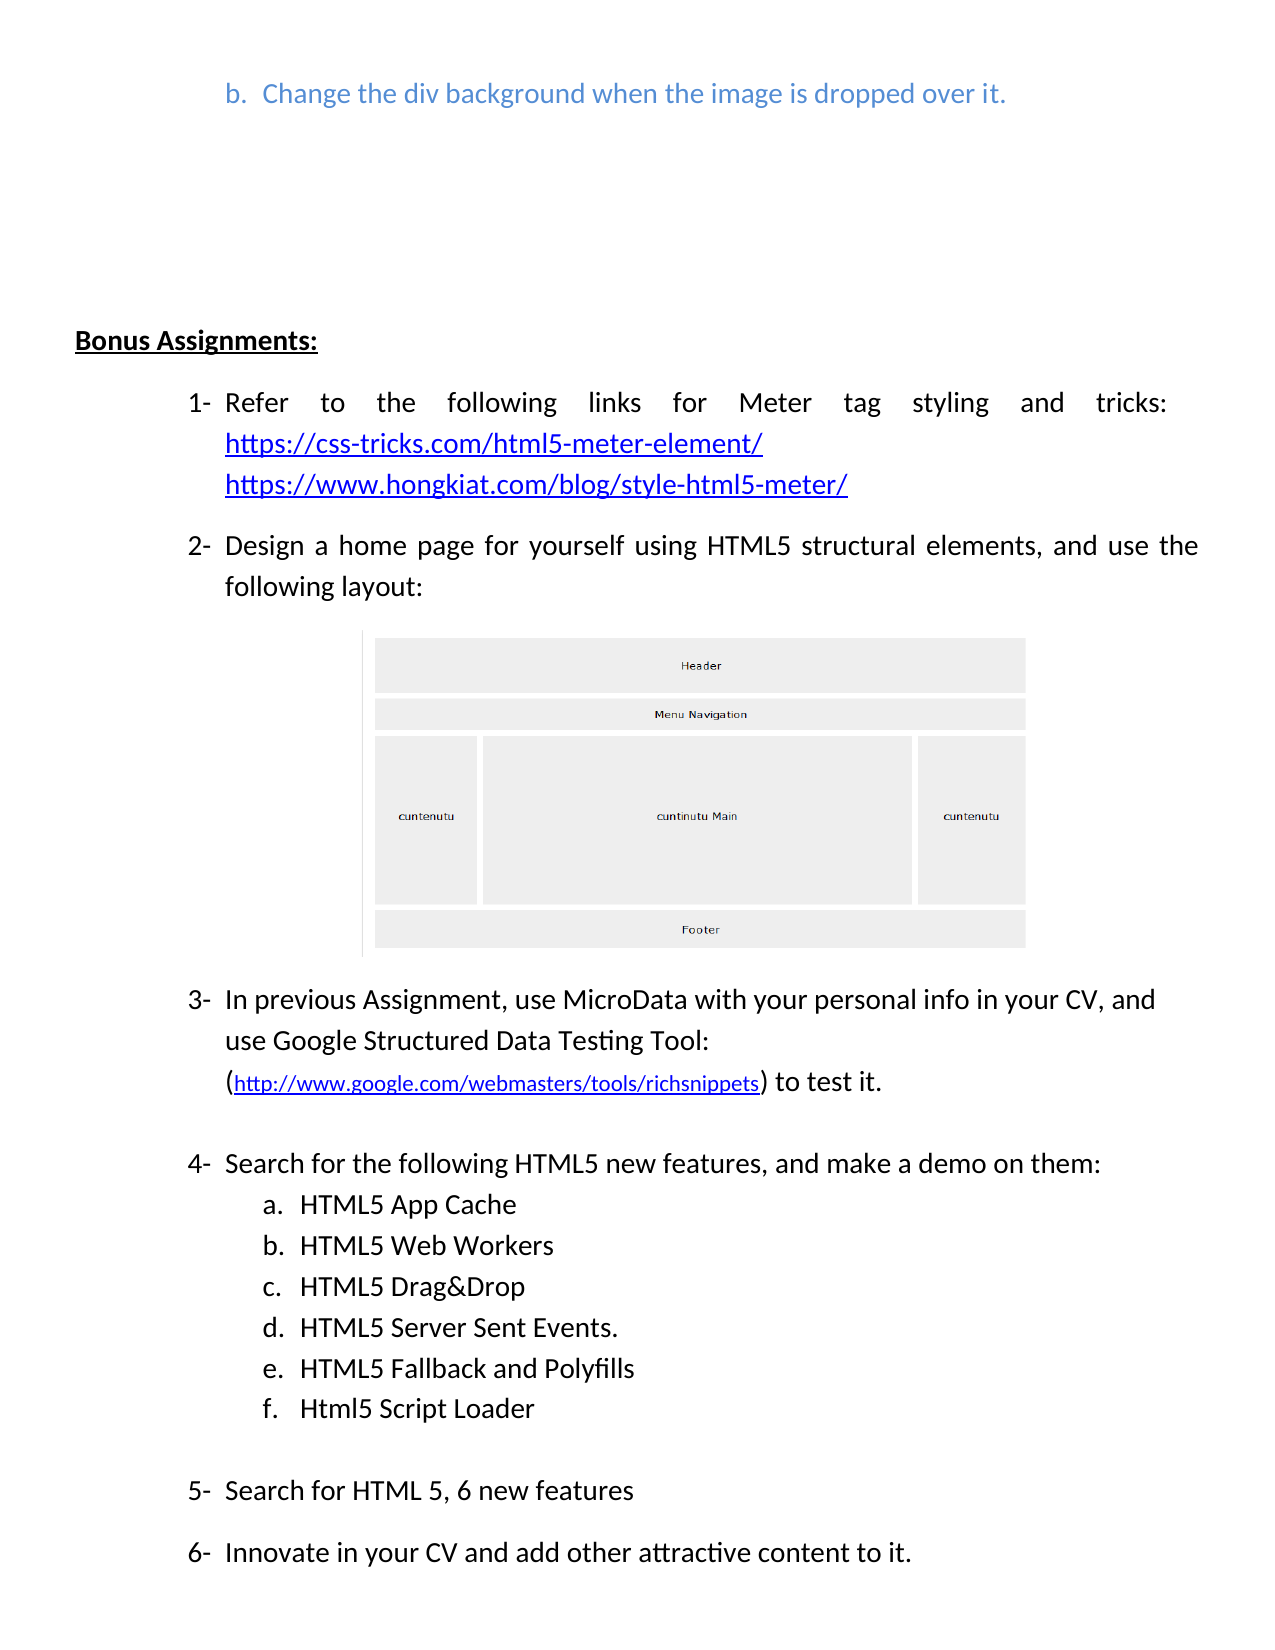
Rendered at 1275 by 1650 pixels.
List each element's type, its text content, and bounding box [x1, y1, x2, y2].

list Innovate in your CV and add other attractive content to it. [187, 1534, 1200, 1570]
list Change the div background when the image is dropped over it. [225, 75, 1200, 111]
text Bonus Assignments: [75, 322, 1200, 358]
list HTML5 Fallback and Polyfills [262, 1350, 1200, 1385]
list HTML5 Server Sent Events. [262, 1309, 1200, 1344]
list HTML5 Drag&Drop [262, 1268, 1200, 1303]
list Html5 Script Loader [262, 1391, 1200, 1426]
list HTML5 Web Workers [262, 1227, 1200, 1262]
picture [361, 630, 1026, 957]
list Search for the following HTML5 new features, and make a demo on them: [187, 1145, 1200, 1181]
list In previous Assignment, use MicroData with your personal info in your CV, and use Google Structured Data Testing Tool: (http://www.google.com/webmasters/tools/richsnippets) to test it. [187, 981, 1200, 1099]
list Design a home page for yourself using HTML5 structural elements, and use the following layout: [187, 527, 1200, 604]
list Refer to the following links for Meter tag styling and tricks: https://css-tricks.com/html5-meter-element/ https://www.hongkiat.com/blog/style-html5-meter/ [187, 384, 1200, 501]
list Search for HTML 5, 6 new features [187, 1472, 1200, 1508]
list HTML5 App Cache [262, 1186, 1200, 1222]
